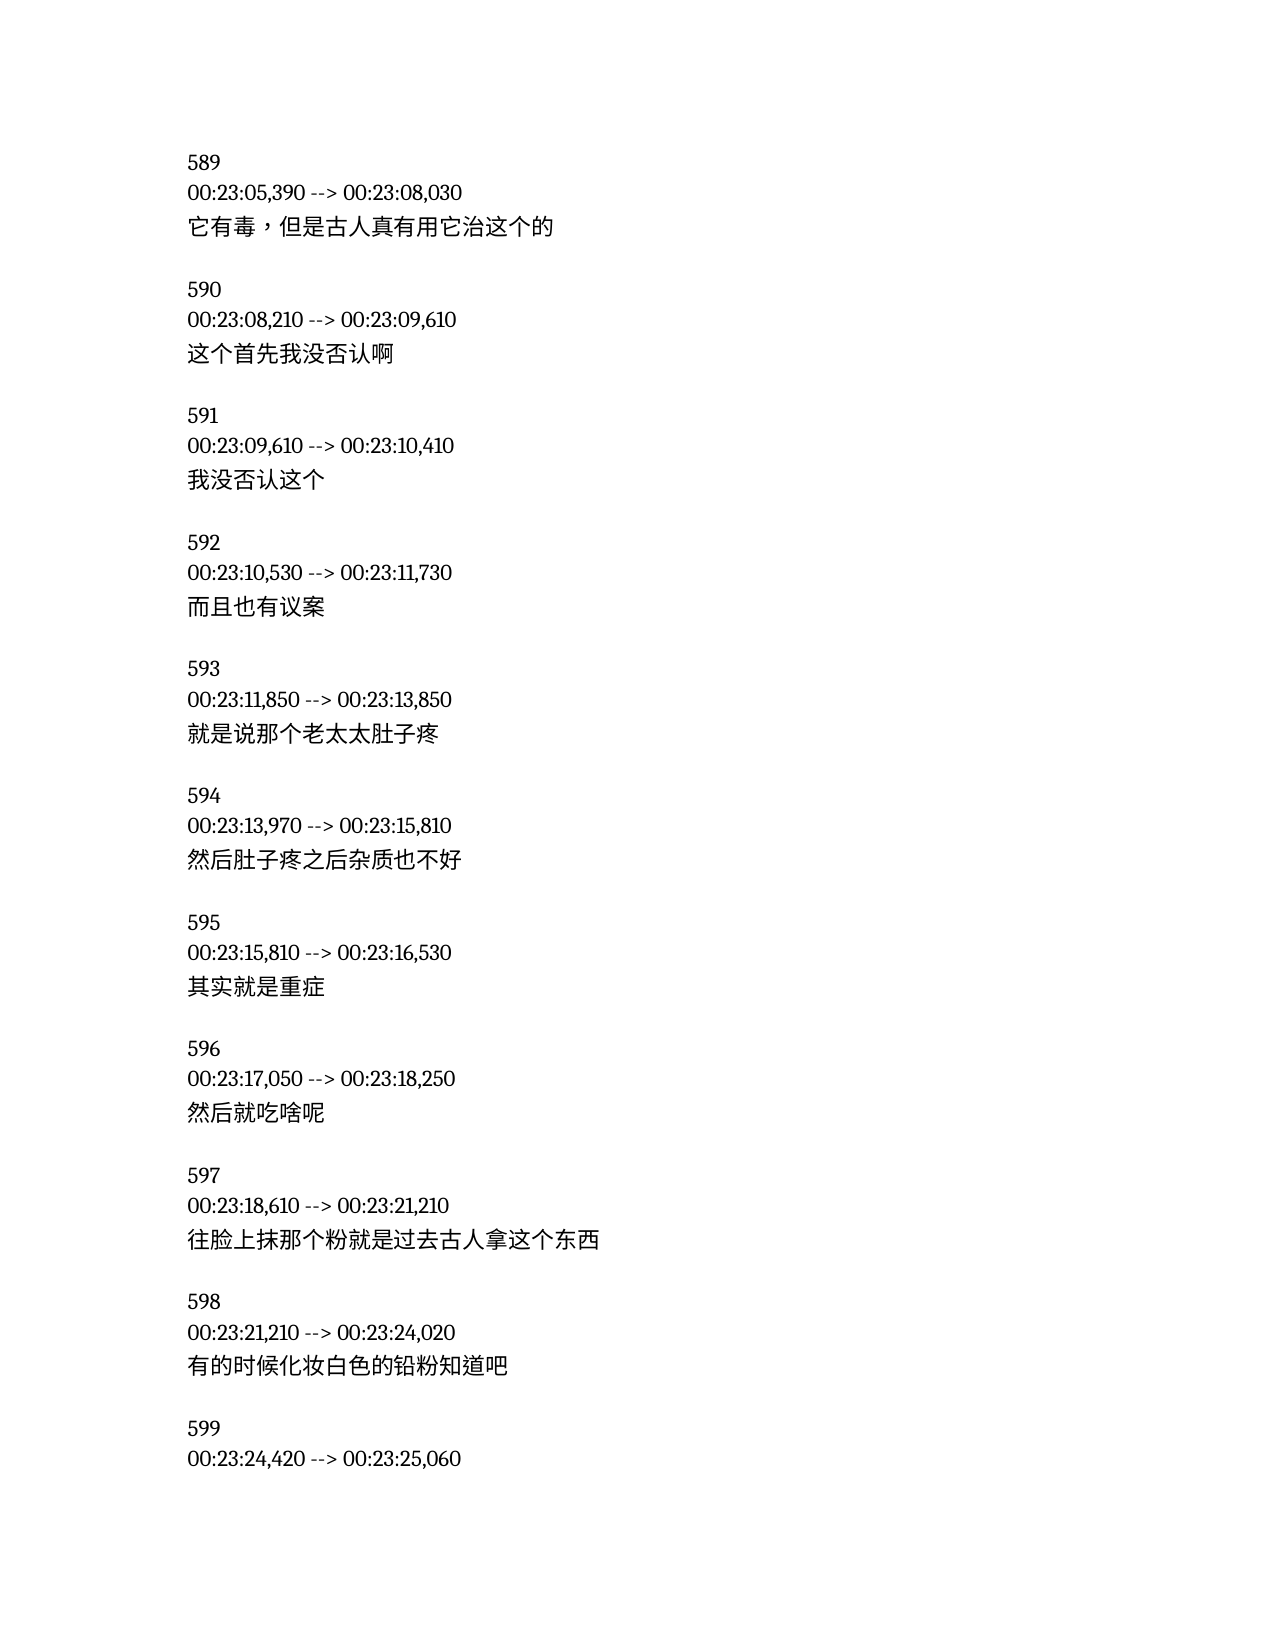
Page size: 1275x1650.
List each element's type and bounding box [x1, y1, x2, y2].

text [187, 150, 1087, 1472]
